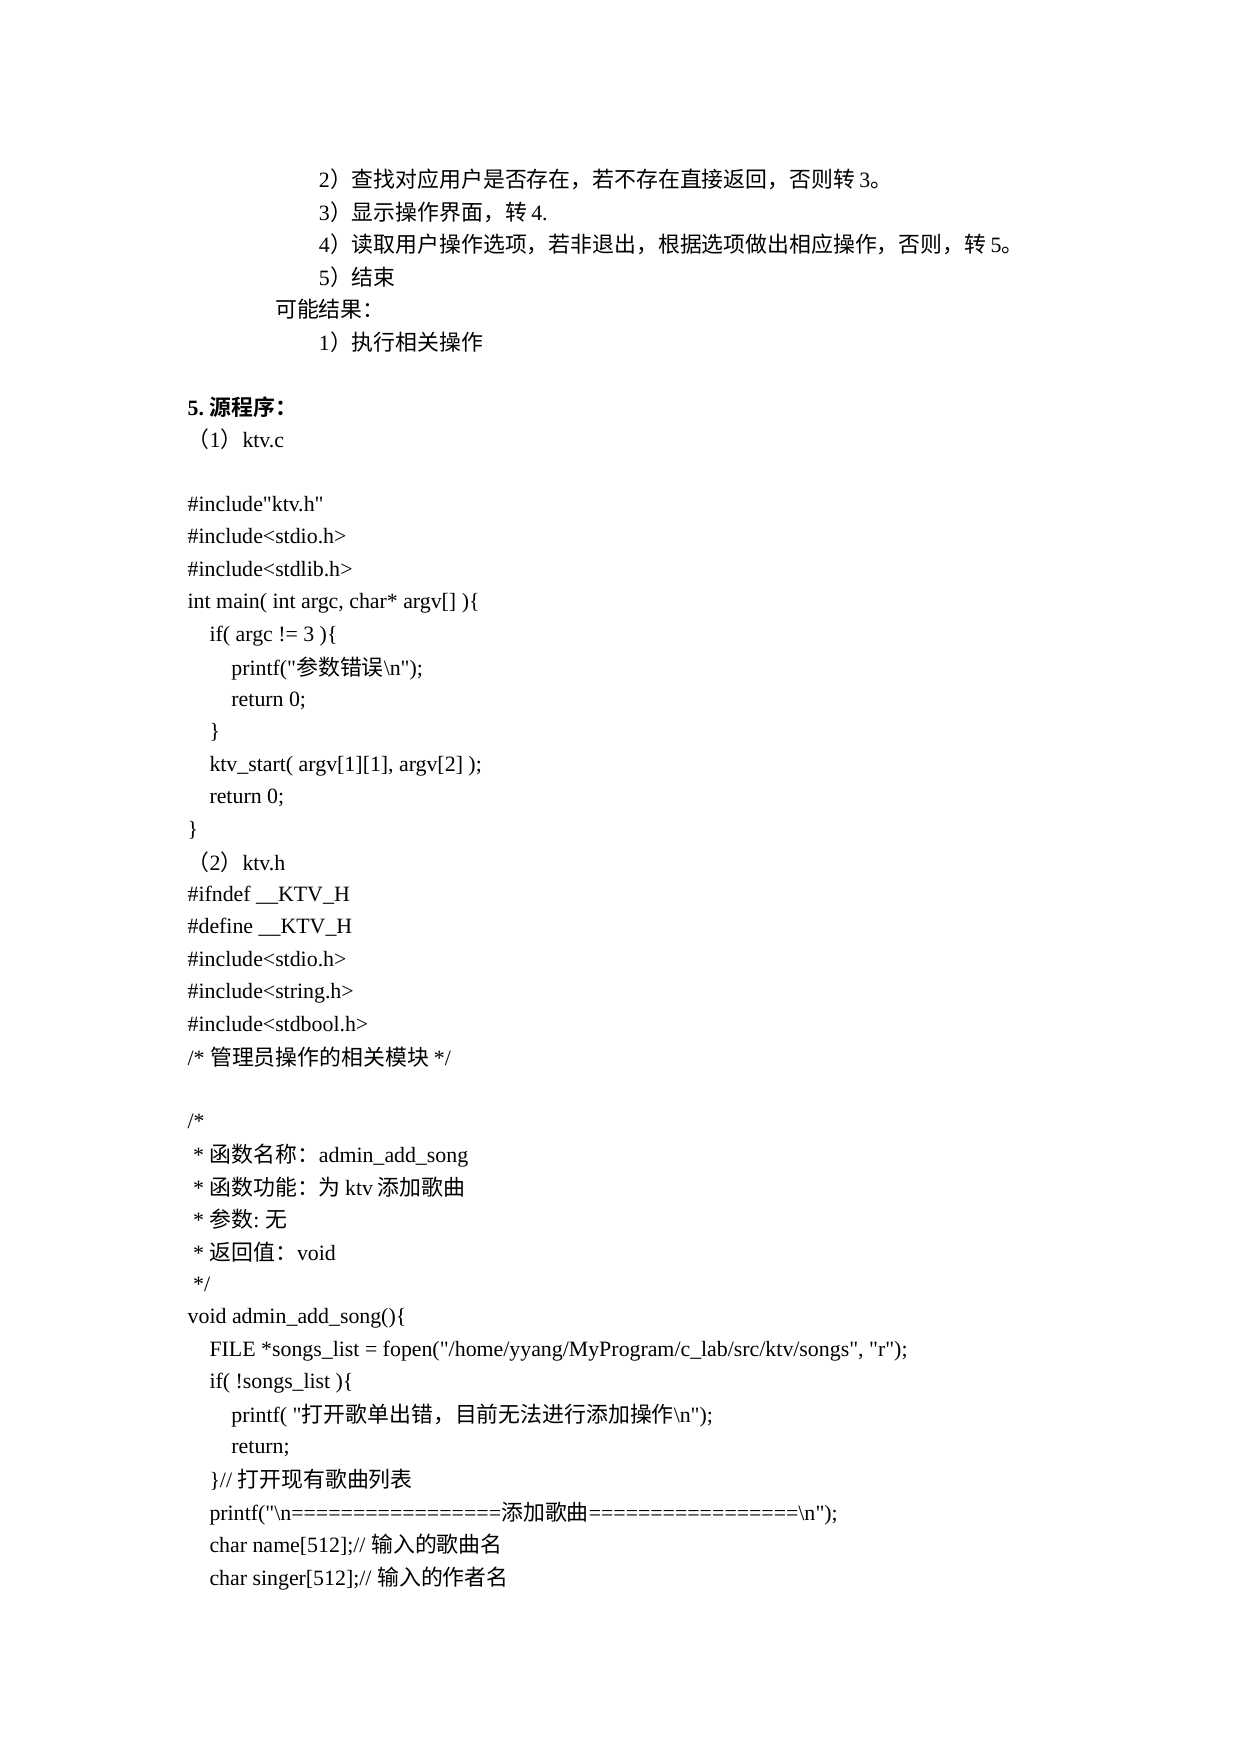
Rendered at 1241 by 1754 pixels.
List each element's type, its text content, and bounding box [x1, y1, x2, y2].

text printf( "打开歌单出错，目前无法进行添加操作\n"); [187, 1397, 1053, 1429]
text printf("参数错误\n"); [187, 649, 1053, 682]
text ktv_start( argv[1][1], argv[2] ); [187, 747, 1053, 779]
text 1）执行相关操作 [275, 324, 1053, 357]
text * 参数: 无 [187, 1202, 1053, 1234]
text #include<stdio.h> [187, 519, 1053, 552]
text 可能结果： [187, 292, 1053, 324]
text （1）ktv.c [187, 422, 1053, 454]
text * 函数功能：为ktv添加歌曲 [187, 1169, 1053, 1202]
text * 返回值：void [187, 1234, 1053, 1267]
text #include<string.h> [187, 974, 1053, 1007]
text 3）显示操作界面，转4. [187, 194, 1053, 227]
text 4）读取用户操作选项，若非退出，根据选项做出相应操作，否则，转5。 [187, 227, 1053, 259]
text char singer[512];// 输入的作者名 [187, 1559, 1053, 1592]
text }// 打开现有歌曲列表 [187, 1462, 1053, 1494]
text return 0; [187, 682, 1053, 714]
text 2）查找对应用户是否存在，若不存在直接返回，否则转3。 [187, 162, 1053, 194]
text FILE *songs_list = fopen("/home/yyang/MyProgram/c_lab/src/ktv/songs", "r"); [187, 1332, 1053, 1364]
text } [187, 714, 1053, 747]
text #include<stdlib.h> [187, 552, 1053, 584]
text 5）结束 [187, 259, 1053, 292]
text if( argc != 3 ){ [187, 617, 1053, 649]
text #include<stdbool.h> [187, 1007, 1053, 1039]
text } [187, 812, 1053, 844]
text /* 管理员操作的相关模块 */ [187, 1039, 1053, 1072]
text if( !songs_list ){ [187, 1364, 1053, 1397]
text （2）ktv.h [187, 844, 1053, 877]
text * 函数名称：admin_add_song [187, 1137, 1053, 1169]
text printf("\n=================添加歌曲=================\n"); [187, 1494, 1053, 1527]
text int main( int argc, char* argv[] ){ [187, 584, 1053, 617]
text 5. 源程序： [187, 389, 1053, 422]
text #ifndef __KTV_H [187, 877, 1053, 909]
text return 0; [187, 779, 1053, 812]
text char name[512];// 输入的歌曲名 [187, 1527, 1053, 1559]
text void admin_add_song(){ [187, 1299, 1053, 1332]
text return; [187, 1429, 1053, 1462]
text #define __KTV_H [187, 909, 1053, 942]
text #include<stdio.h> [187, 942, 1053, 974]
text #include"ktv.h" [187, 487, 1053, 519]
text /* [187, 1104, 1053, 1137]
text */ [187, 1267, 1053, 1299]
